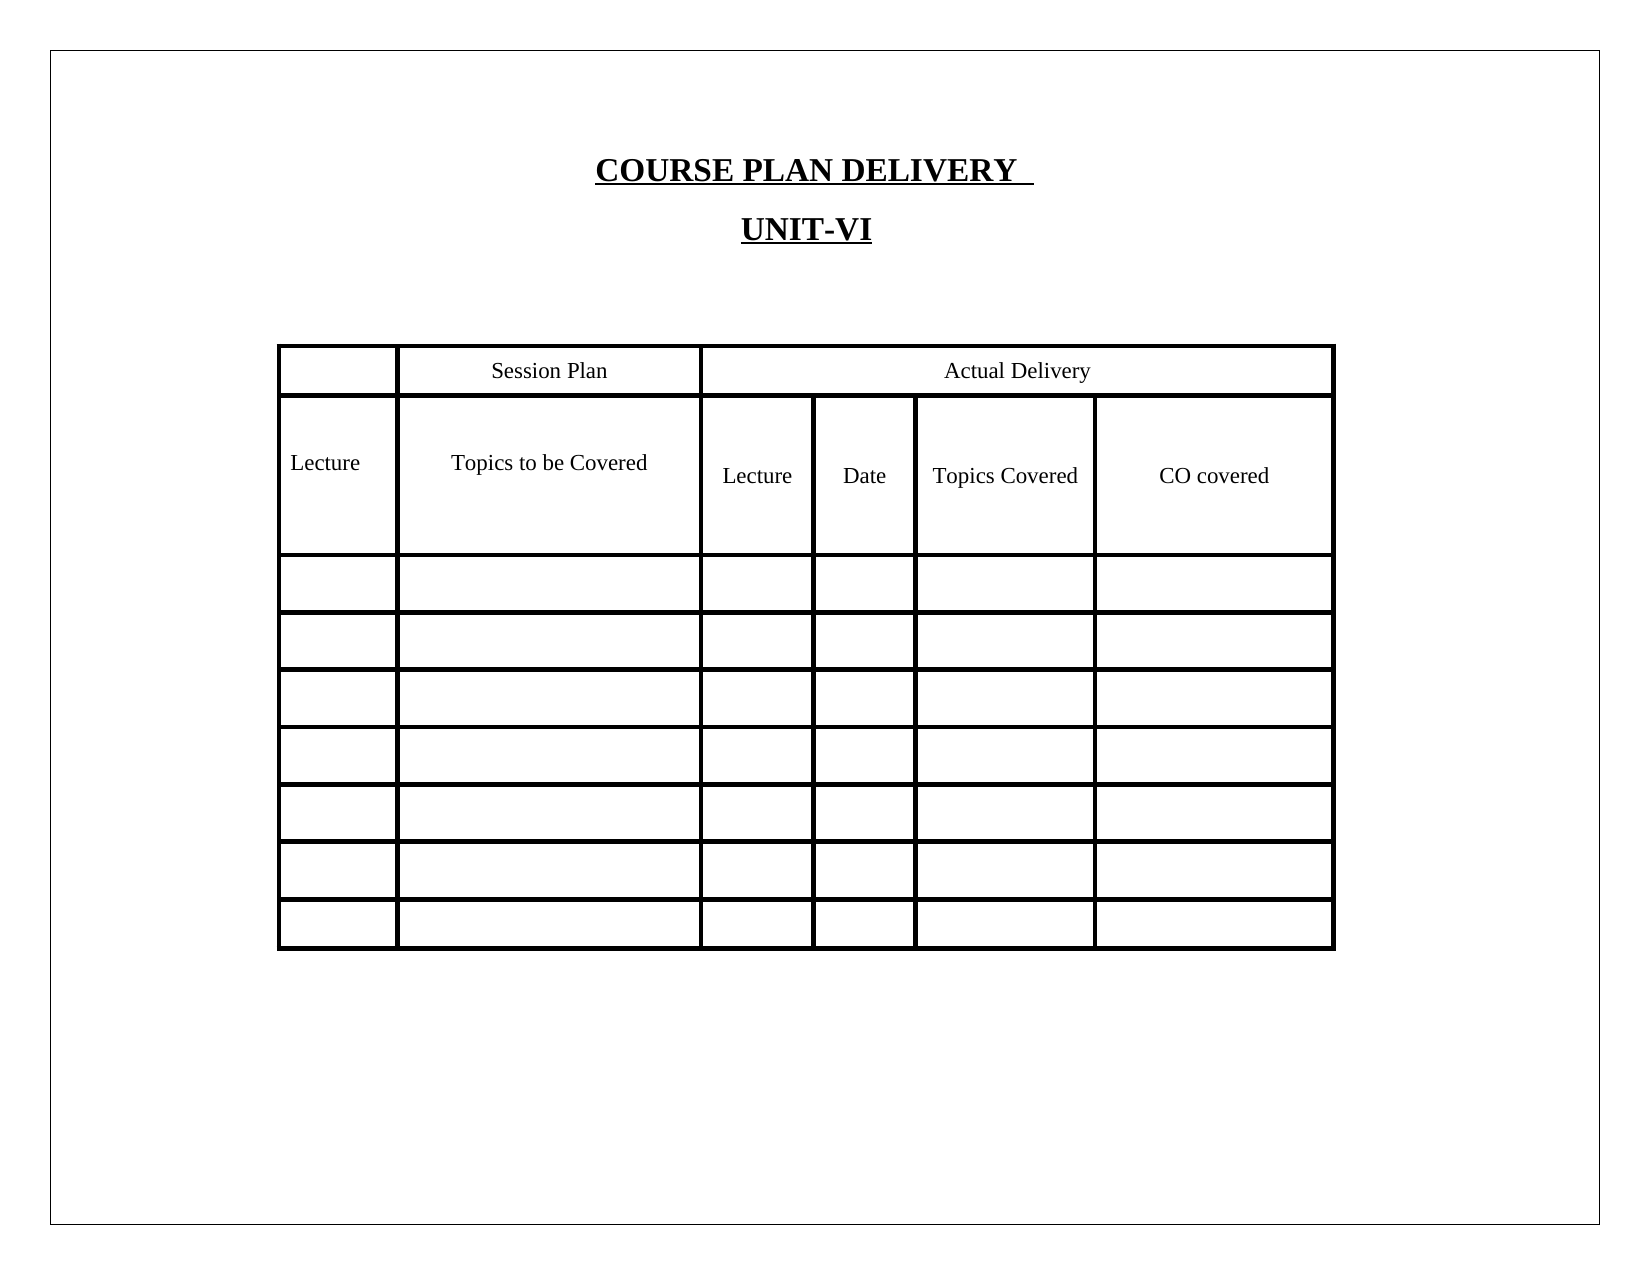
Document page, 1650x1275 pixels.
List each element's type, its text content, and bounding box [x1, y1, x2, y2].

table_cell [1097, 844, 1331, 897]
table_cell [1097, 557, 1331, 610]
table_cell [703, 615, 811, 667]
table_cell [816, 729, 913, 782]
table_cell CO covered [1097, 398, 1331, 552]
table_cell Topics Covered [918, 398, 1093, 552]
table_cell [400, 615, 699, 667]
table_cell [281, 672, 395, 724]
table_cell [1097, 672, 1331, 724]
table_cell [918, 729, 1093, 782]
table_cell [703, 557, 811, 610]
table_cell [281, 787, 395, 839]
table_cell [400, 787, 699, 839]
table_cell [918, 672, 1093, 724]
table_cell Topics to be Covered [400, 398, 699, 552]
table_cell [281, 615, 395, 667]
text COURSE PLAN DELIVERY [112, 150, 1500, 188]
table_cell [918, 844, 1093, 897]
table_cell [703, 902, 811, 946]
text UNIT-VI [112, 209, 1500, 247]
table_cell [816, 615, 913, 667]
table_cell [400, 729, 699, 782]
table_cell [703, 729, 811, 782]
table_cell [703, 787, 811, 839]
table_cell [918, 557, 1093, 610]
table_cell [400, 844, 699, 897]
table_cell [816, 787, 913, 839]
table_cell [1097, 787, 1331, 839]
table_cell [281, 557, 395, 610]
table_cell [400, 902, 699, 946]
table_cell [281, 902, 395, 946]
table_cell Lecture [703, 398, 811, 552]
table_cell [918, 615, 1093, 667]
table_cell [400, 672, 699, 724]
table_cell [281, 844, 395, 897]
table_cell [1097, 902, 1331, 946]
table_header Actual Delivery [703, 348, 1331, 393]
table_cell [703, 844, 811, 897]
table_cell Lecture [281, 398, 395, 552]
table_cell [281, 729, 395, 782]
table_cell [918, 787, 1093, 839]
table_cell [816, 557, 913, 610]
table_cell [1097, 729, 1331, 782]
table_header Session Plan [400, 348, 699, 393]
table_cell [400, 557, 699, 610]
table_cell [703, 672, 811, 724]
table_cell [816, 844, 913, 897]
table_header [281, 348, 395, 393]
table_cell [816, 672, 913, 724]
table_cell [918, 902, 1093, 946]
table_cell [1097, 615, 1331, 667]
table_cell [816, 902, 913, 946]
table_cell Date [816, 398, 913, 552]
